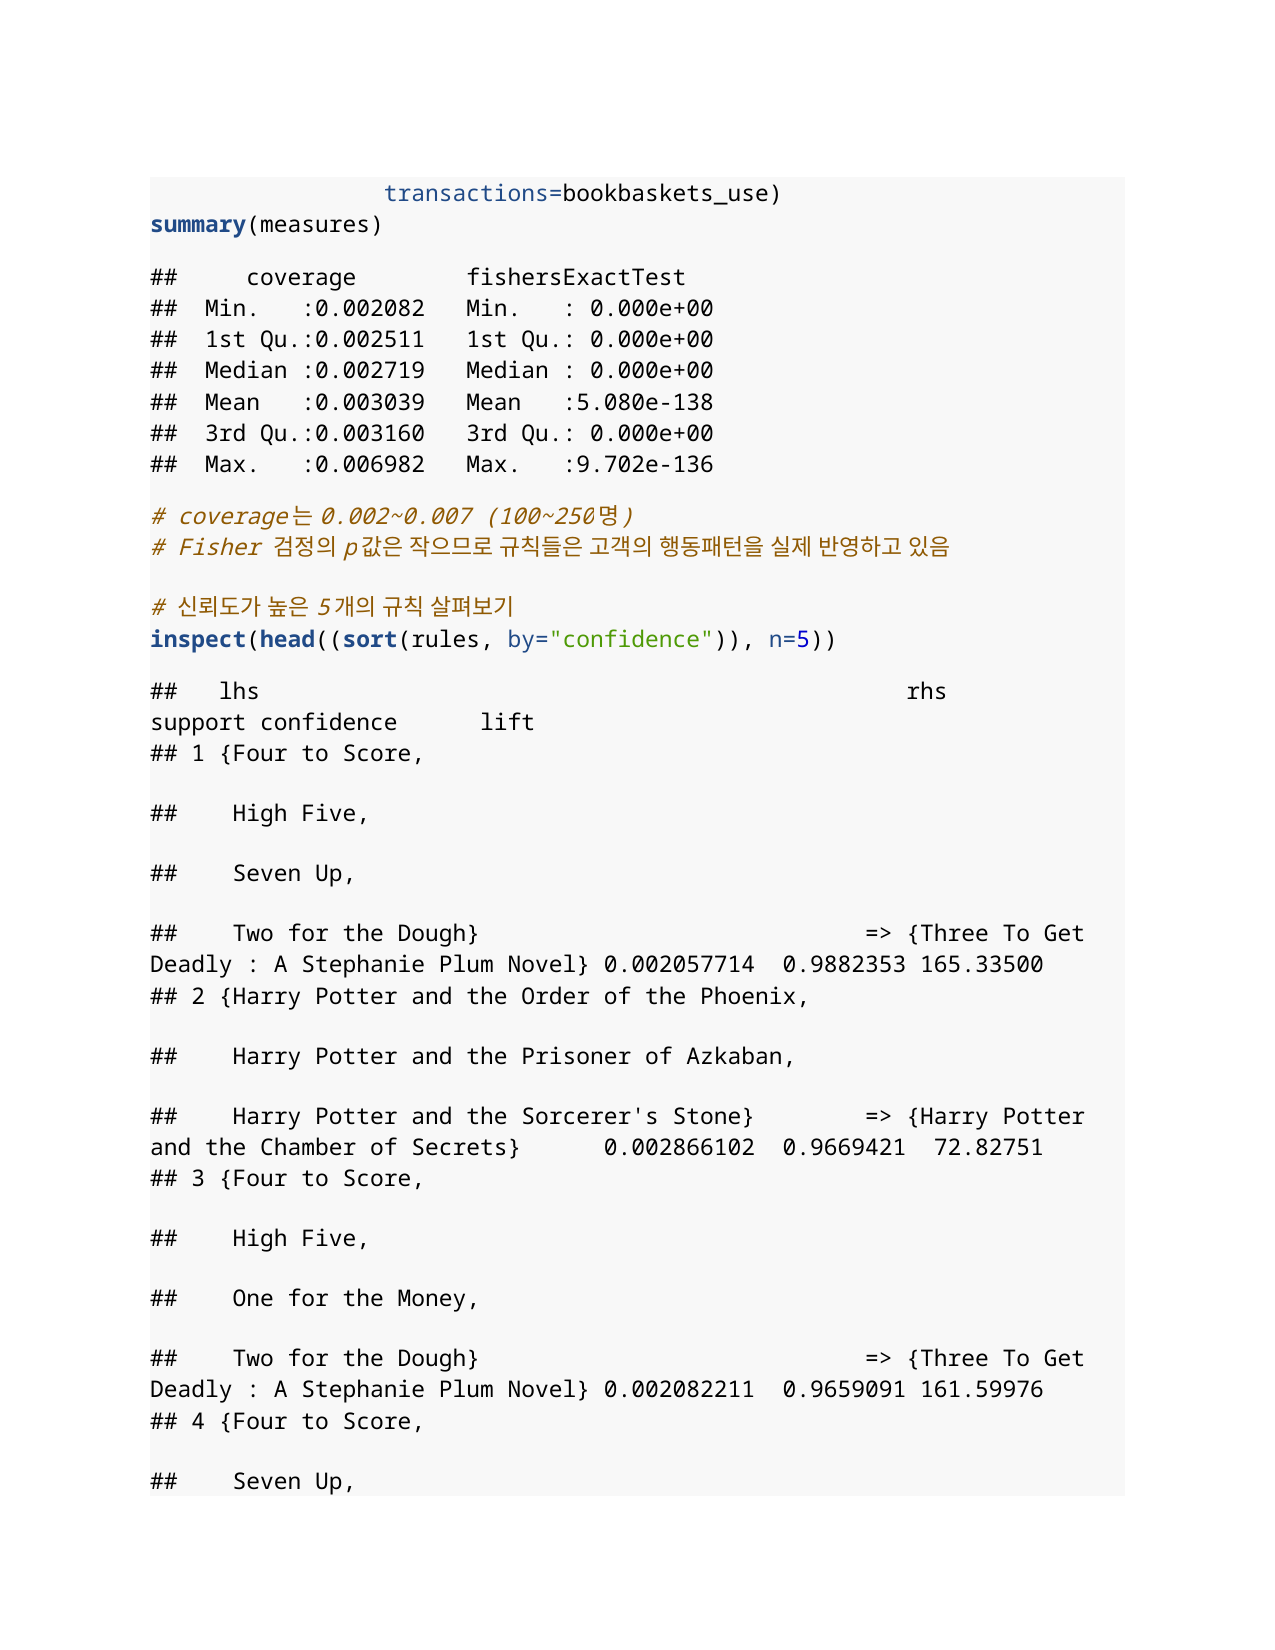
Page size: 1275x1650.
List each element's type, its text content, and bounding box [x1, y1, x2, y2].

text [150, 675, 1125, 1496]
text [150, 177, 1125, 240]
text ## coverage fishersExactTest ## Min. :0.002082 Min. : 0.000e+00 ## 1st Qu.:0.002511 1st Qu.: 0.000e+00 ## Median :0.002719 Median : 0.000e+00 ## Mean :0.003039 Mean :5.080e-138 ## 3rd Qu.:0.003160 3rd Qu.: 0.000e+00 ## Max. :0.006982 Max. :9.702e-136 [150, 261, 1125, 479]
text # coverage는 0.002~0.007 (100~250명) # Fisher 검정의 p값은 작으므로 규칙들은 고객의 행동패턴을 실제 반영하고 있음 # 신뢰도가 높은 5개의 규칙 살펴보기 inspect(head((sort(rules, by="confidence")), n=5)) [150, 500, 1125, 654]
